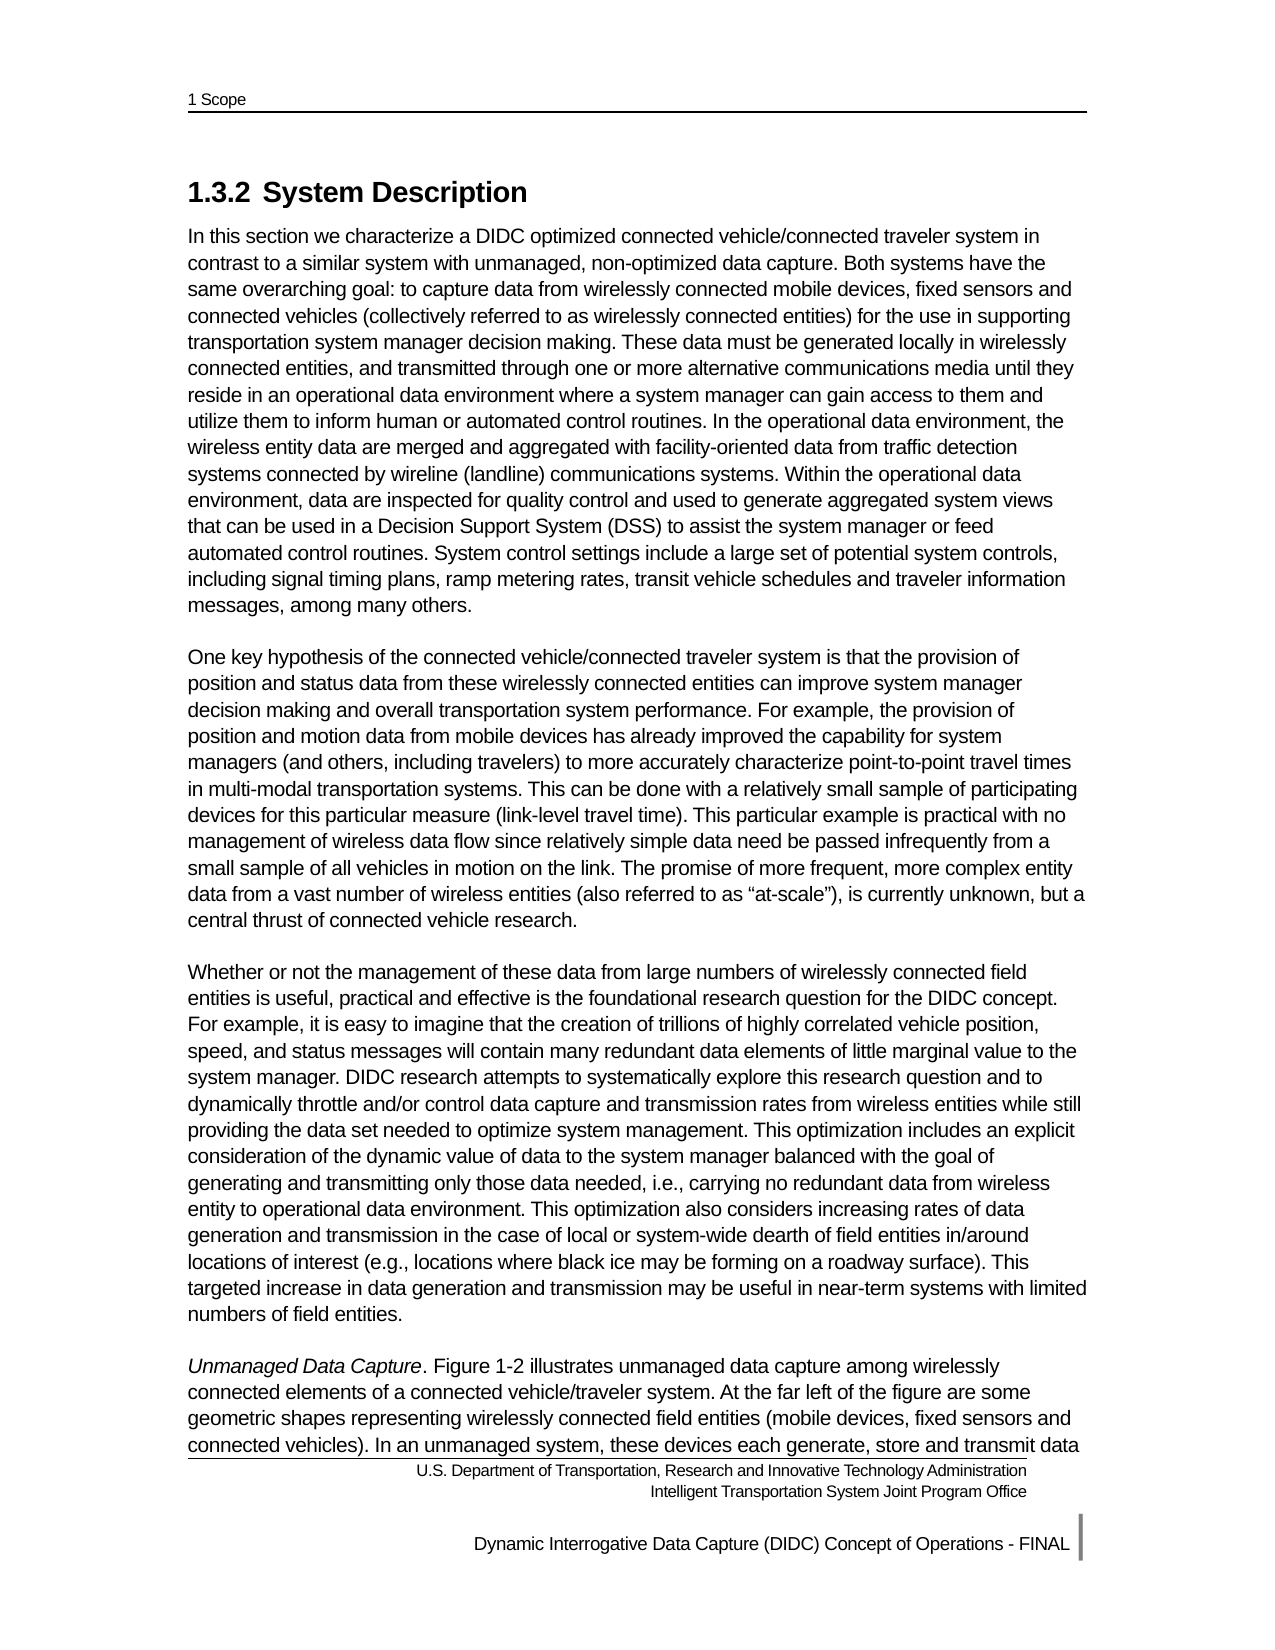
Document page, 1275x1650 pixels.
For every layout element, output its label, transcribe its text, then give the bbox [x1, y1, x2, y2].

text One key hypothesis of the connected vehicle/connected traveler system is that the provision of position and status data from these wirelessly connected entities can improve system manager decision making and overall transportation system performance. For example, the provision of position and motion data from mobile devices has already improved the capability for system managers (and others, including travelers) to more accurately characterize point-to-point travel times in multi-modal transportation systems. This can be done with a relatively small sample of participating devices for this particular measure (link-level travel time). This particular example is practical with no management of wireless data flow since relatively simple data need be passed infrequently from a small sample of all vehicles in motion on the link. The promise of more frequent, more complex entity data from a vast number of wireless entities (also referred to as “at-scale”), is currently unknown, but a central thrust of connected vehicle research. [187, 645, 1087, 932]
subtitle System Description [187, 175, 1087, 208]
text In this section we characterize a DIDC optimized connected vehicle/connected traveler system in contrast to a similar system with unmanaged, non-optimized data capture. Both systems have the same overarching goal: to capture data from wirelessly connected mobile devices, fixed sensors and connected vehicles (collectively referred to as wirelessly connected entities) for the use in supporting transportation system manager decision making. These data must be generated locally in wirelessly connected entities, and transmitted through one or more alternative communications media until they reside in an operational data environment where a system manager can gain access to them and utilize them to inform human or automated control routines. In the operational data environment, the wireless entity data are merged and aggregated with facility-oriented data from traffic detection systems connected by wireline (landline) communications systems. Within the operational data environment, data are inspected for quality control and used to generate aggregated system views that can be used in a Decision Support System (DSS) to assist the system manager or feed automated control routines. System control settings include a large set of potential system controls, including signal timing plans, ramp metering rates, transit vehicle schedules and traveler information messages, among many others. [187, 224, 1087, 617]
text Whether or not the management of these data from large numbers of wirelessly connected field entities is useful, practical and effective is the foundational research question for the DIDC concept. For example, it is easy to imagine that the creation of trillions of highly correlated vehicle position, speed, and status messages will contain many redundant data elements of little marginal value to the system manager. DIDC research attempts to systematically explore this research question and to dynamically throttle and/or control data capture and transmission rates from wireless entities while still providing the data set needed to optimize system management. This optimization includes an explicit consideration of the dynamic value of data to the system manager balanced with the goal of generating and transmitting only those data needed, i.e., carrying no redundant data from wireless entity to operational data environment. This optimization also considers increasing rates of data generation and transmission in the case of local or system-wide dearth of field entities in/around locations of interest (e.g., locations where black ice may be forming on a roadway surface). This targeted increase in data generation and transmission may be useful in near-term systems with limited numbers of field entities. [187, 959, 1087, 1326]
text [187, 1353, 1087, 1457]
